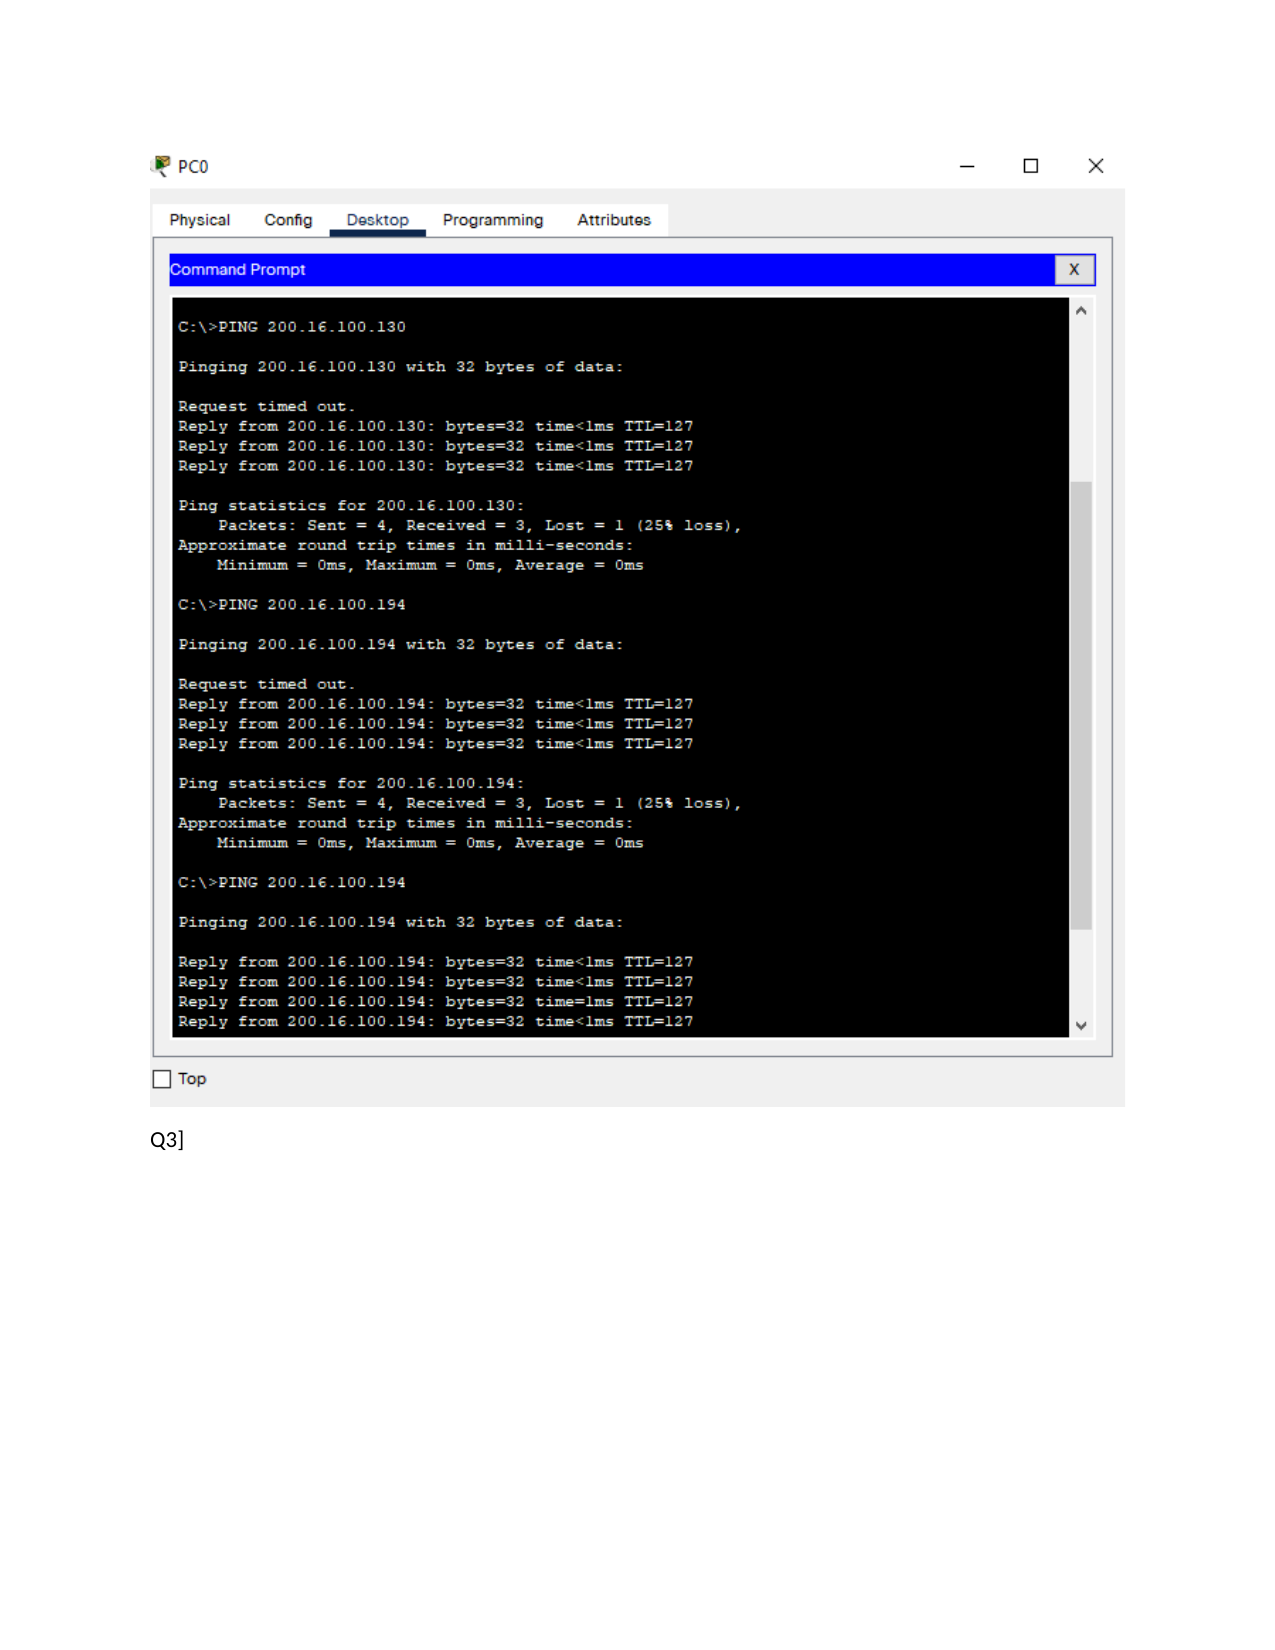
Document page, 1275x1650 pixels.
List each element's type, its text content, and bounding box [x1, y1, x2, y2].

text Q3] [150, 1125, 1125, 1153]
picture [150, 150, 1125, 1107]
